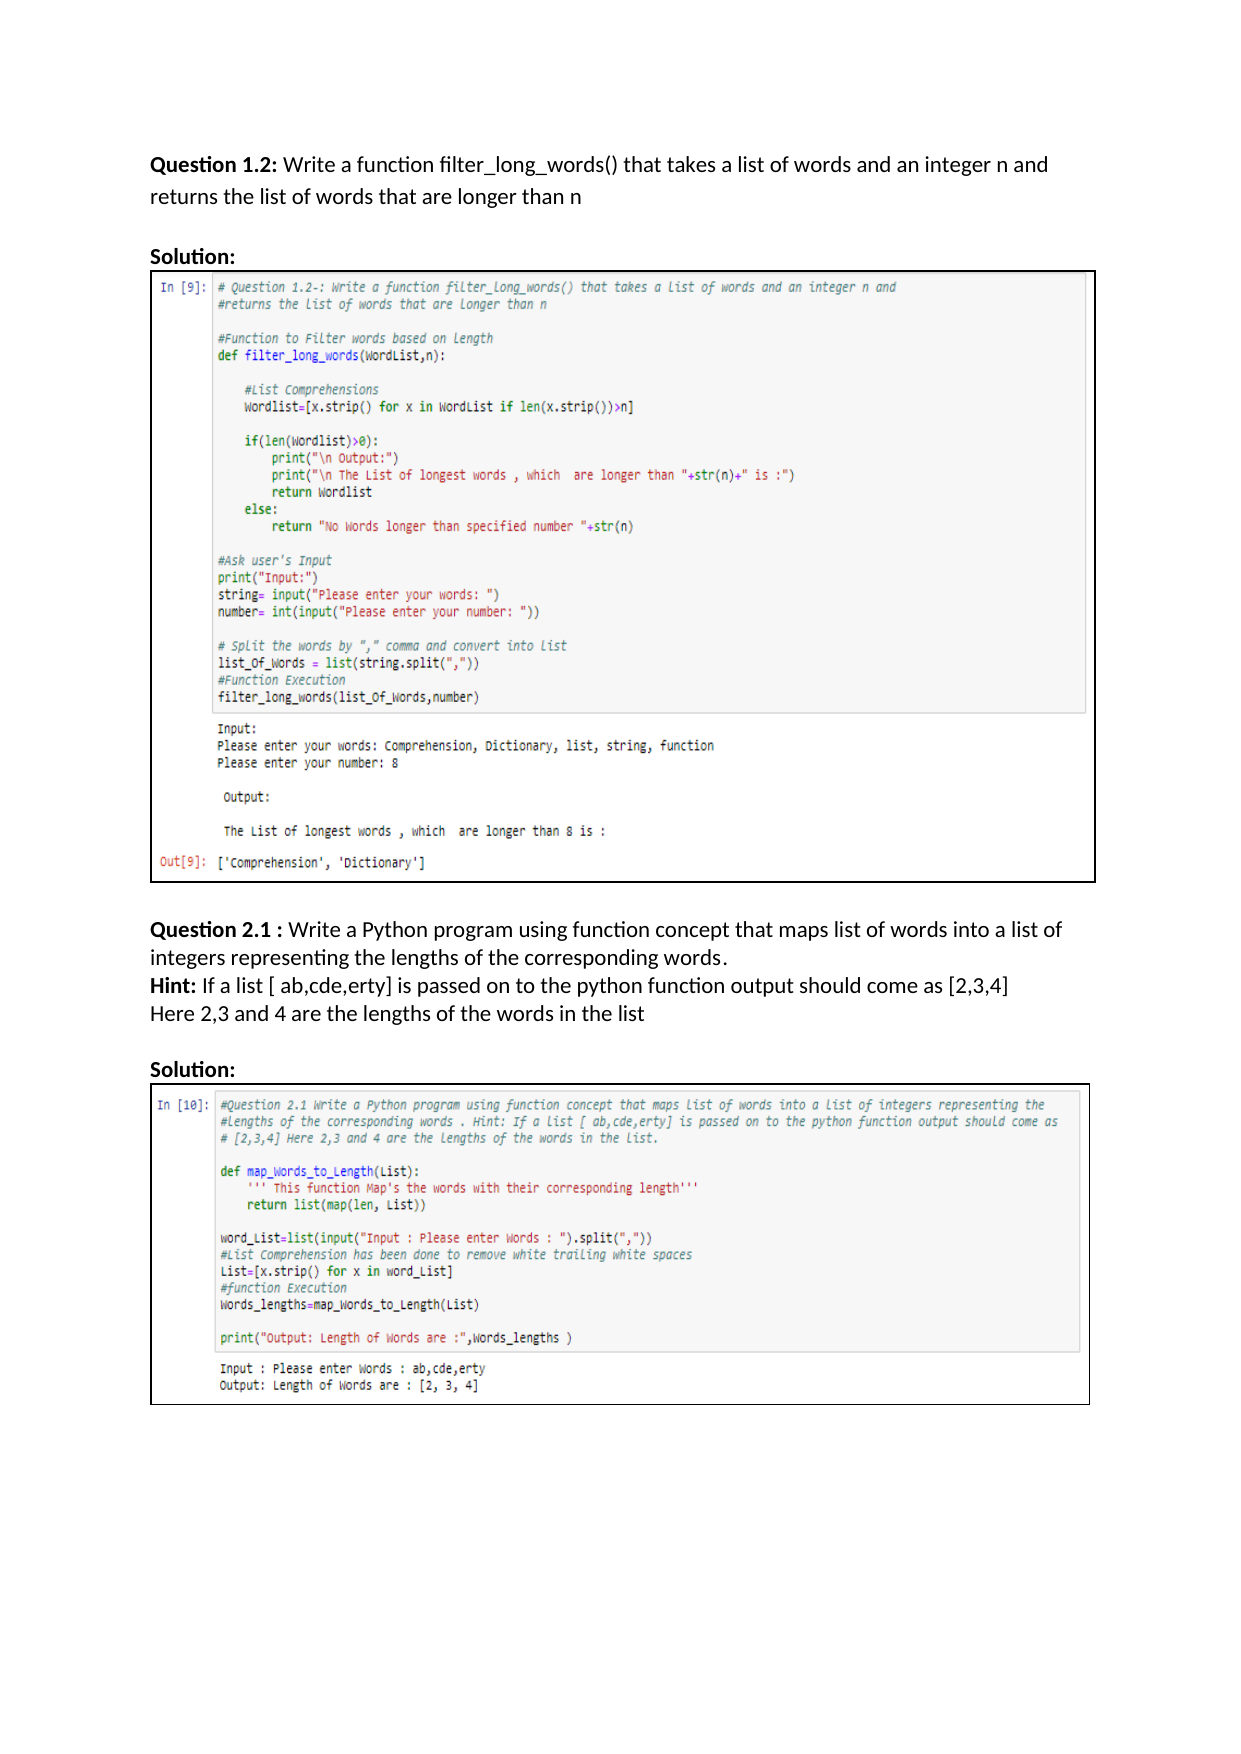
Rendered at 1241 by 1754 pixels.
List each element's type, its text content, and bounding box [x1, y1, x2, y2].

text Question 1.2: Write a function filter_long_words() that takes a list of words and an integer n and returns the list of words that are longer than n [150, 150, 1090, 210]
picture [152, 272, 1094, 881]
text Solution: [150, 242, 1090, 270]
picture [152, 1085, 1089, 1404]
text Solution: [150, 1055, 1090, 1083]
text Question 2.1 : Write a Python program using function concept that maps list of words into a list of integers representing the lengths of the corresponding words​. Hint: ​If a list [ ab,cde,erty] is passed on to the python function output should come as [2,3,4] Here 2,3 and 4 are the lengths of the words in the list [150, 915, 1090, 1027]
